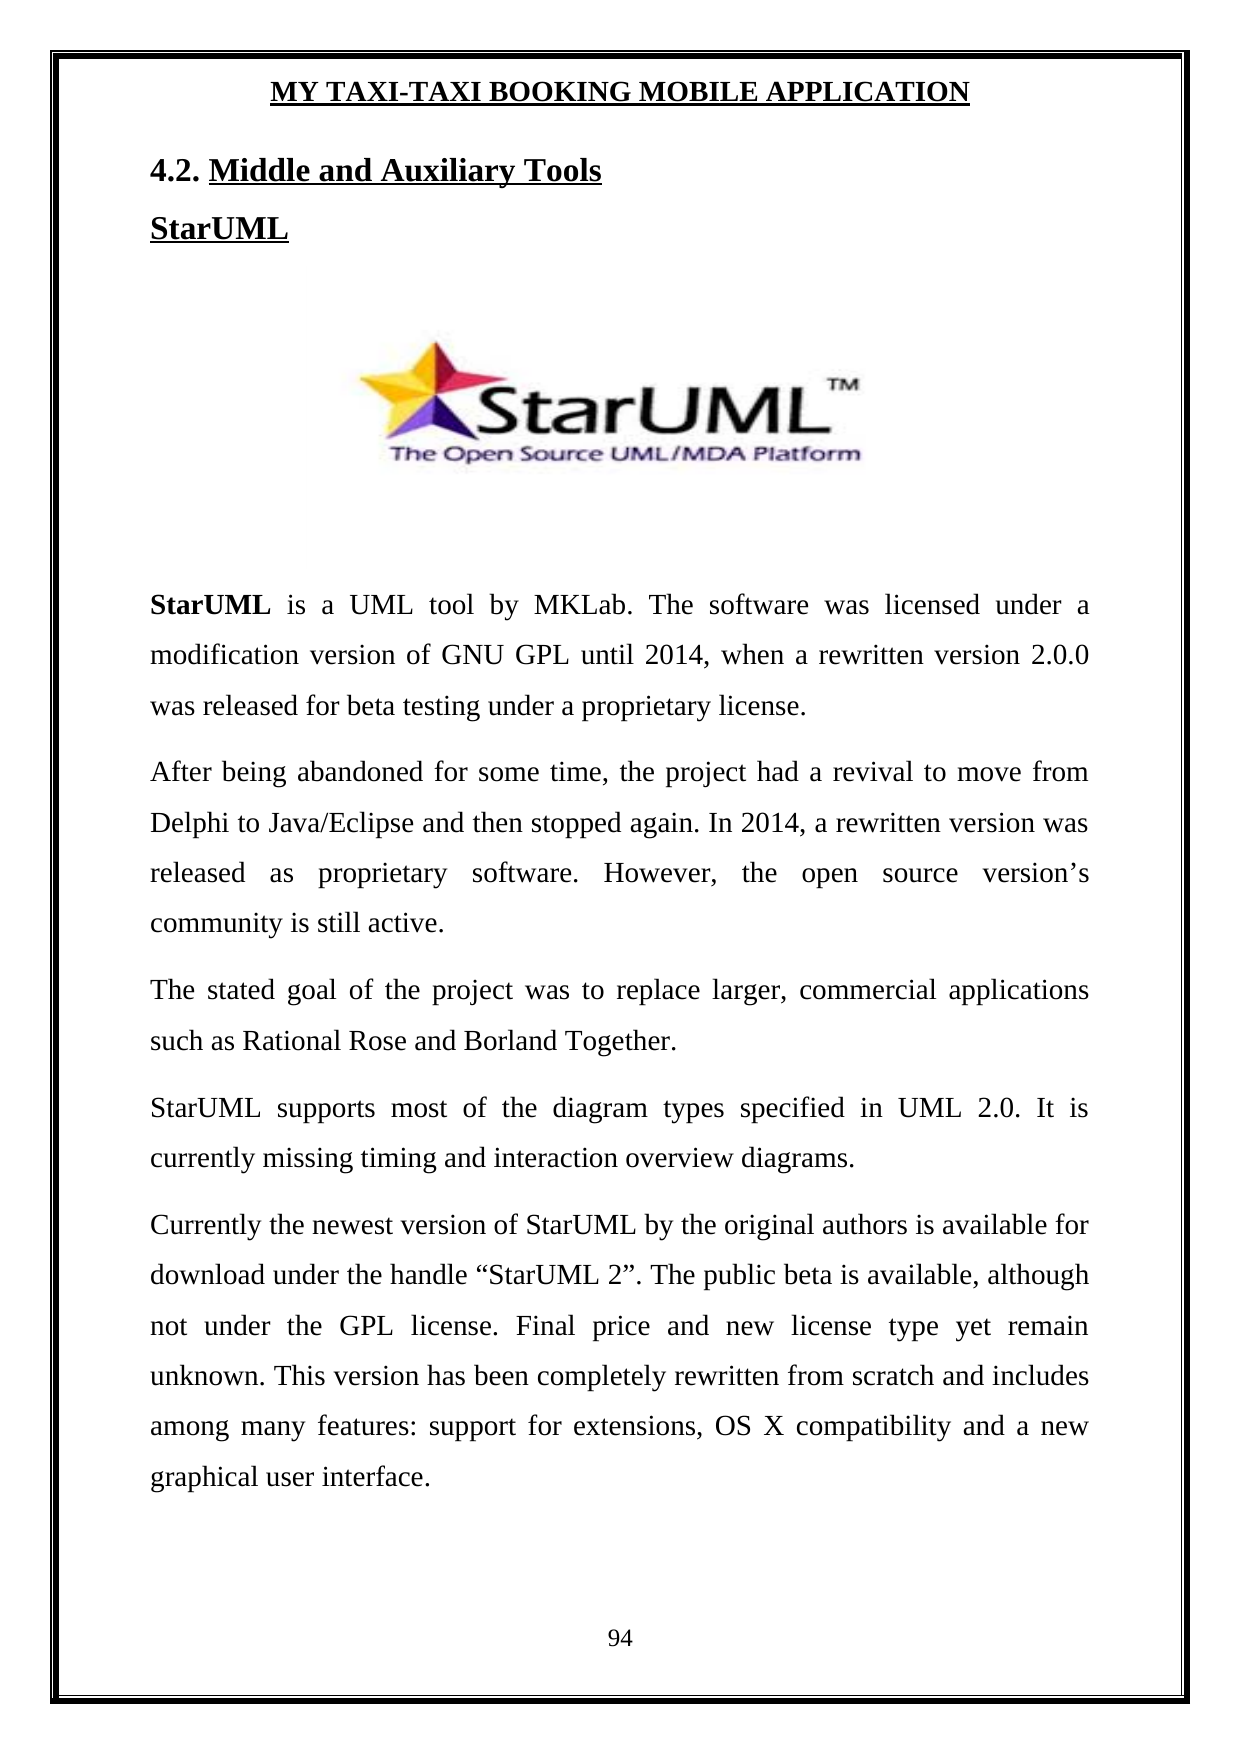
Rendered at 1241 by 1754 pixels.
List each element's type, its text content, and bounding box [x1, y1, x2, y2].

text Currently the newest version of StarUML by the original authors is available for download under the handle “StarUML 2”. The public beta is available, although not under the GPL license. Final price and new license type yet remain unknown. This version has been completely rewritten from scratch and includes among many features: support for extensions, OS X compatibility and a new graphical user interface. [150, 1207, 1090, 1492]
text StarUML is a UML tool by MKLab. The software was licensed under a modification version of GNU GPL until 2014, when a rewritten version 2.0.0 was released for beta testing under a proprietary license. [150, 587, 1090, 721]
text The stated goal of the project was to replace larger, commercial applications such as Rational Rose and Borland Together. [150, 972, 1090, 1056]
picture [305, 266, 935, 569]
text After being abandoned for some time, the project had a revival to move from Delphi to Java/Eclipse and then stopped again. In 2014, a rewritten version was released as proprietary software. However, the open source version’s community is still active. [150, 754, 1090, 939]
text StarUML [150, 208, 1090, 246]
text 4.2. Middle and Auxiliary Tools [150, 150, 1090, 188]
text StarUML supports most of the diagram types specified in UML 2.0. It is currently missing timing and interaction overview diagrams. [150, 1090, 1090, 1174]
